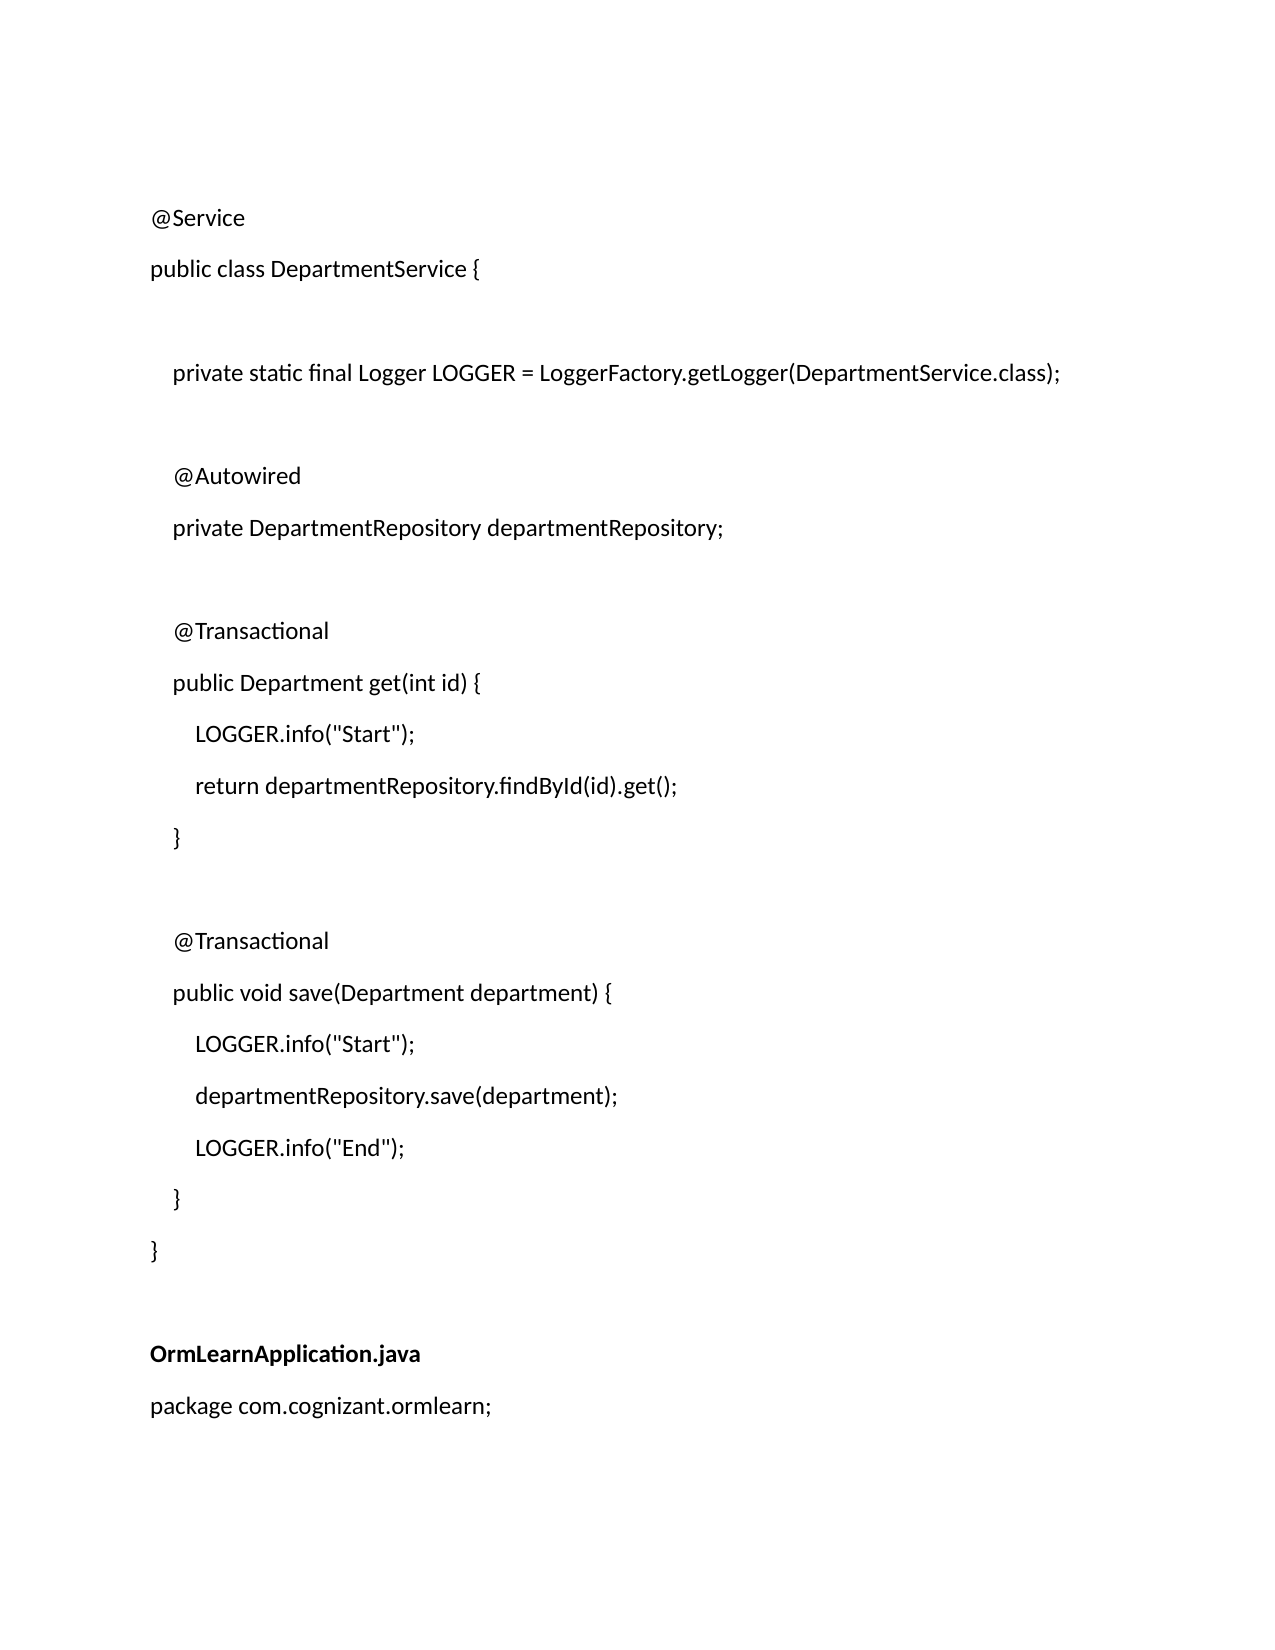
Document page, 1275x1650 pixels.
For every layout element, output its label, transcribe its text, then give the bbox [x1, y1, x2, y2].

text private DepartmentRepository departmentRepository; [150, 512, 1125, 542]
text LOGGER.info("Start"); [150, 1028, 1125, 1059]
text } [150, 1235, 1125, 1266]
text OrmLearnApplication.java [150, 1338, 1125, 1369]
text @Service [150, 202, 1125, 232]
text LOGGER.info("End"); [150, 1132, 1125, 1162]
text } [150, 822, 1125, 852]
text return departmentRepository.findById(id).get(); [150, 770, 1125, 801]
text @Transactional [150, 925, 1125, 956]
text } [150, 1183, 1125, 1214]
text public class DepartmentService { [150, 253, 1125, 284]
text departmentRepository.save(department); [150, 1080, 1125, 1111]
text @Transactional [150, 615, 1125, 646]
text package com.cognizant.ormlearn; [150, 1390, 1125, 1421]
text @Autowired [150, 460, 1125, 491]
text public Department get(int id) { [150, 667, 1125, 697]
text LOGGER.info("Start"); [150, 718, 1125, 749]
text private static final Logger LOGGER = LoggerFactory.getLogger(DepartmentService.class); [150, 357, 1125, 387]
text public void save(Department department) { [150, 977, 1125, 1007]
